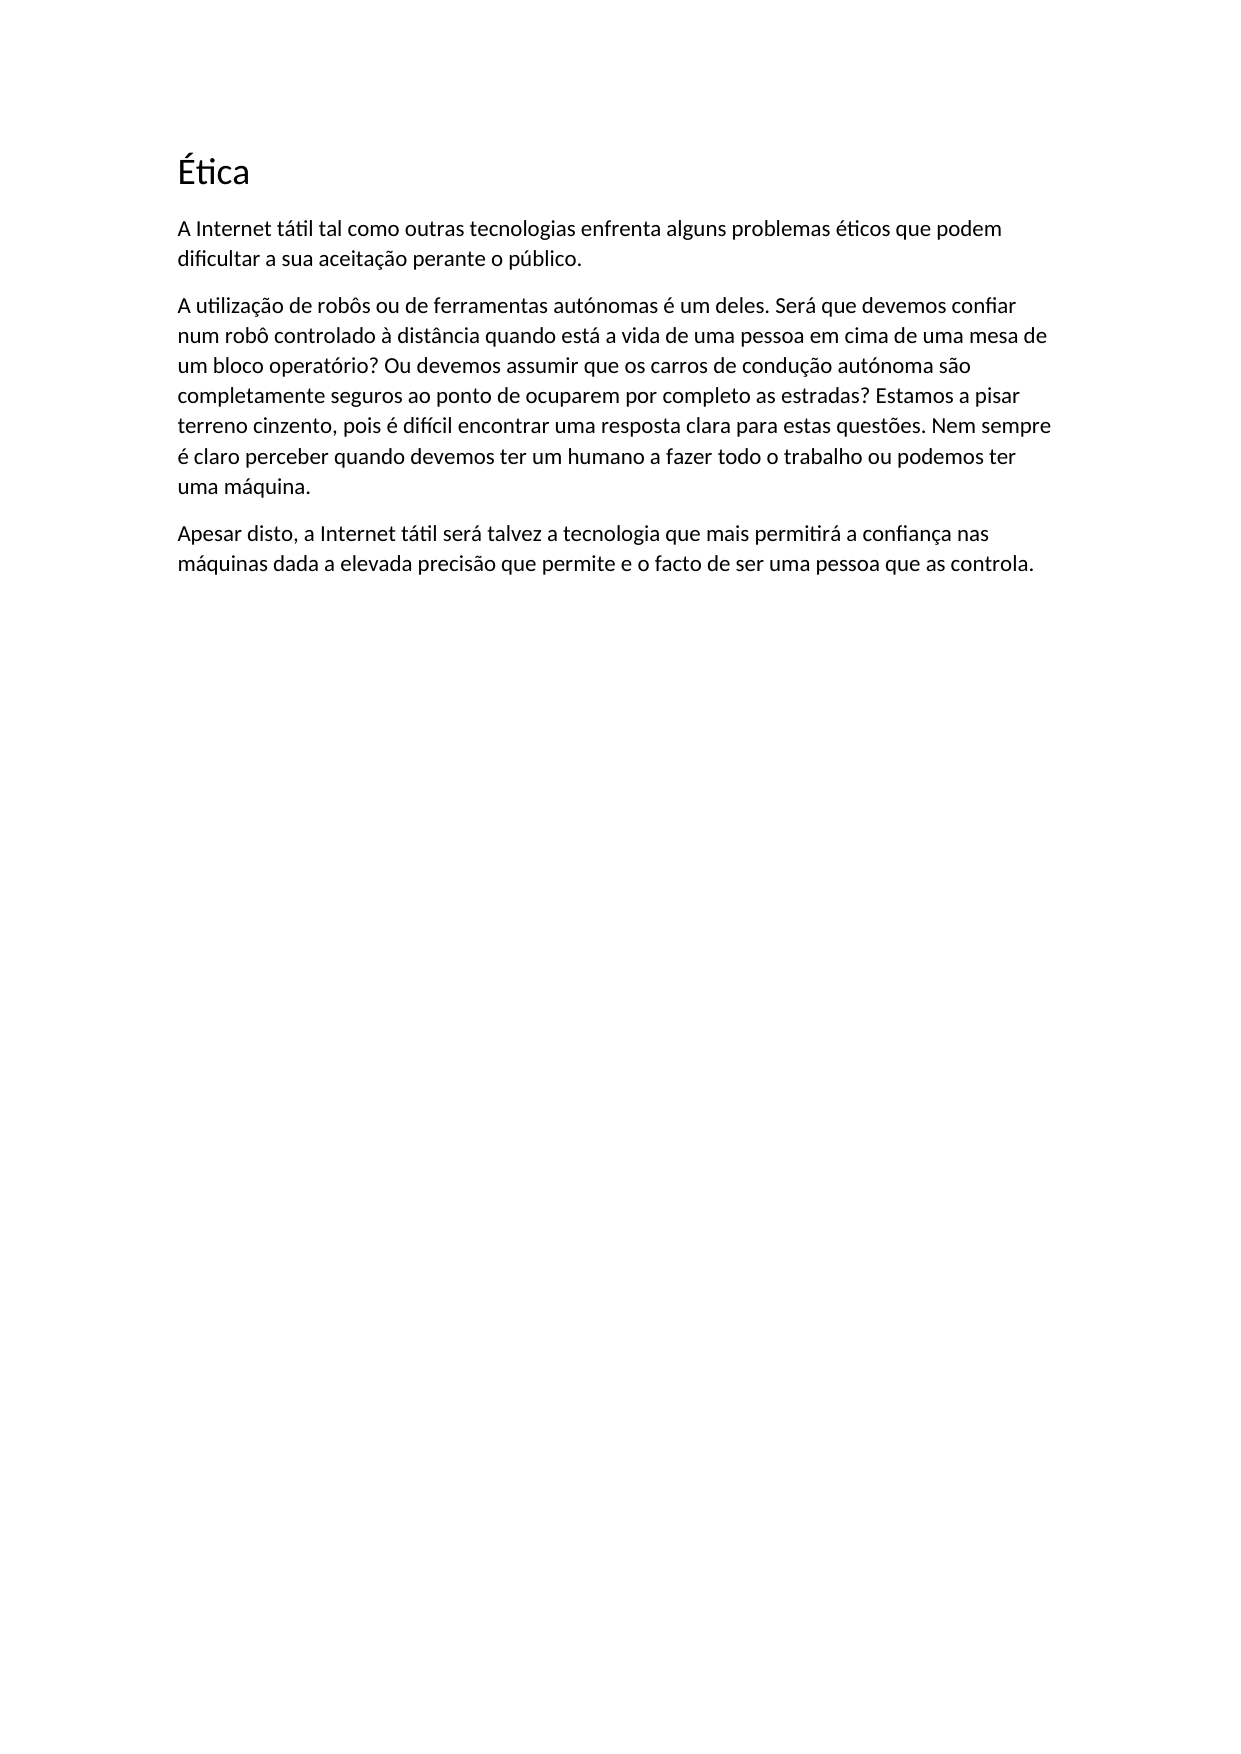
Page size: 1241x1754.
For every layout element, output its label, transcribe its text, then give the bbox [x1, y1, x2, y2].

text Apesar disto, a Internet tátil será talvez a tecnologia que mais permitirá a confiança nas máquinas dada a elevada precisão que permite e o facto de ser uma pessoa que as controla. [177, 519, 1063, 577]
text Ética [177, 148, 1063, 193]
text A Internet tátil tal como outras tecnologias enfrenta alguns problemas éticos que podem dificultar a sua aceitação perante o público. [177, 214, 1063, 272]
text A utilização de robôs ou de ferramentas autónomas é um deles. Será que devemos confiar num robô controlado à distância quando está a vida de uma pessoa em cima de uma mesa de um bloco operatório? Ou devemos assumir que os carros de condução autónoma são completamente seguros ao ponto de ocuparem por completo as estradas? Estamos a pisar terreno cinzento, pois é difícil encontrar uma resposta clara para estas questões. Nem sempre é claro perceber quando devemos ter um humano a fazer todo o trabalho ou podemos ter uma máquina. [177, 291, 1063, 500]
